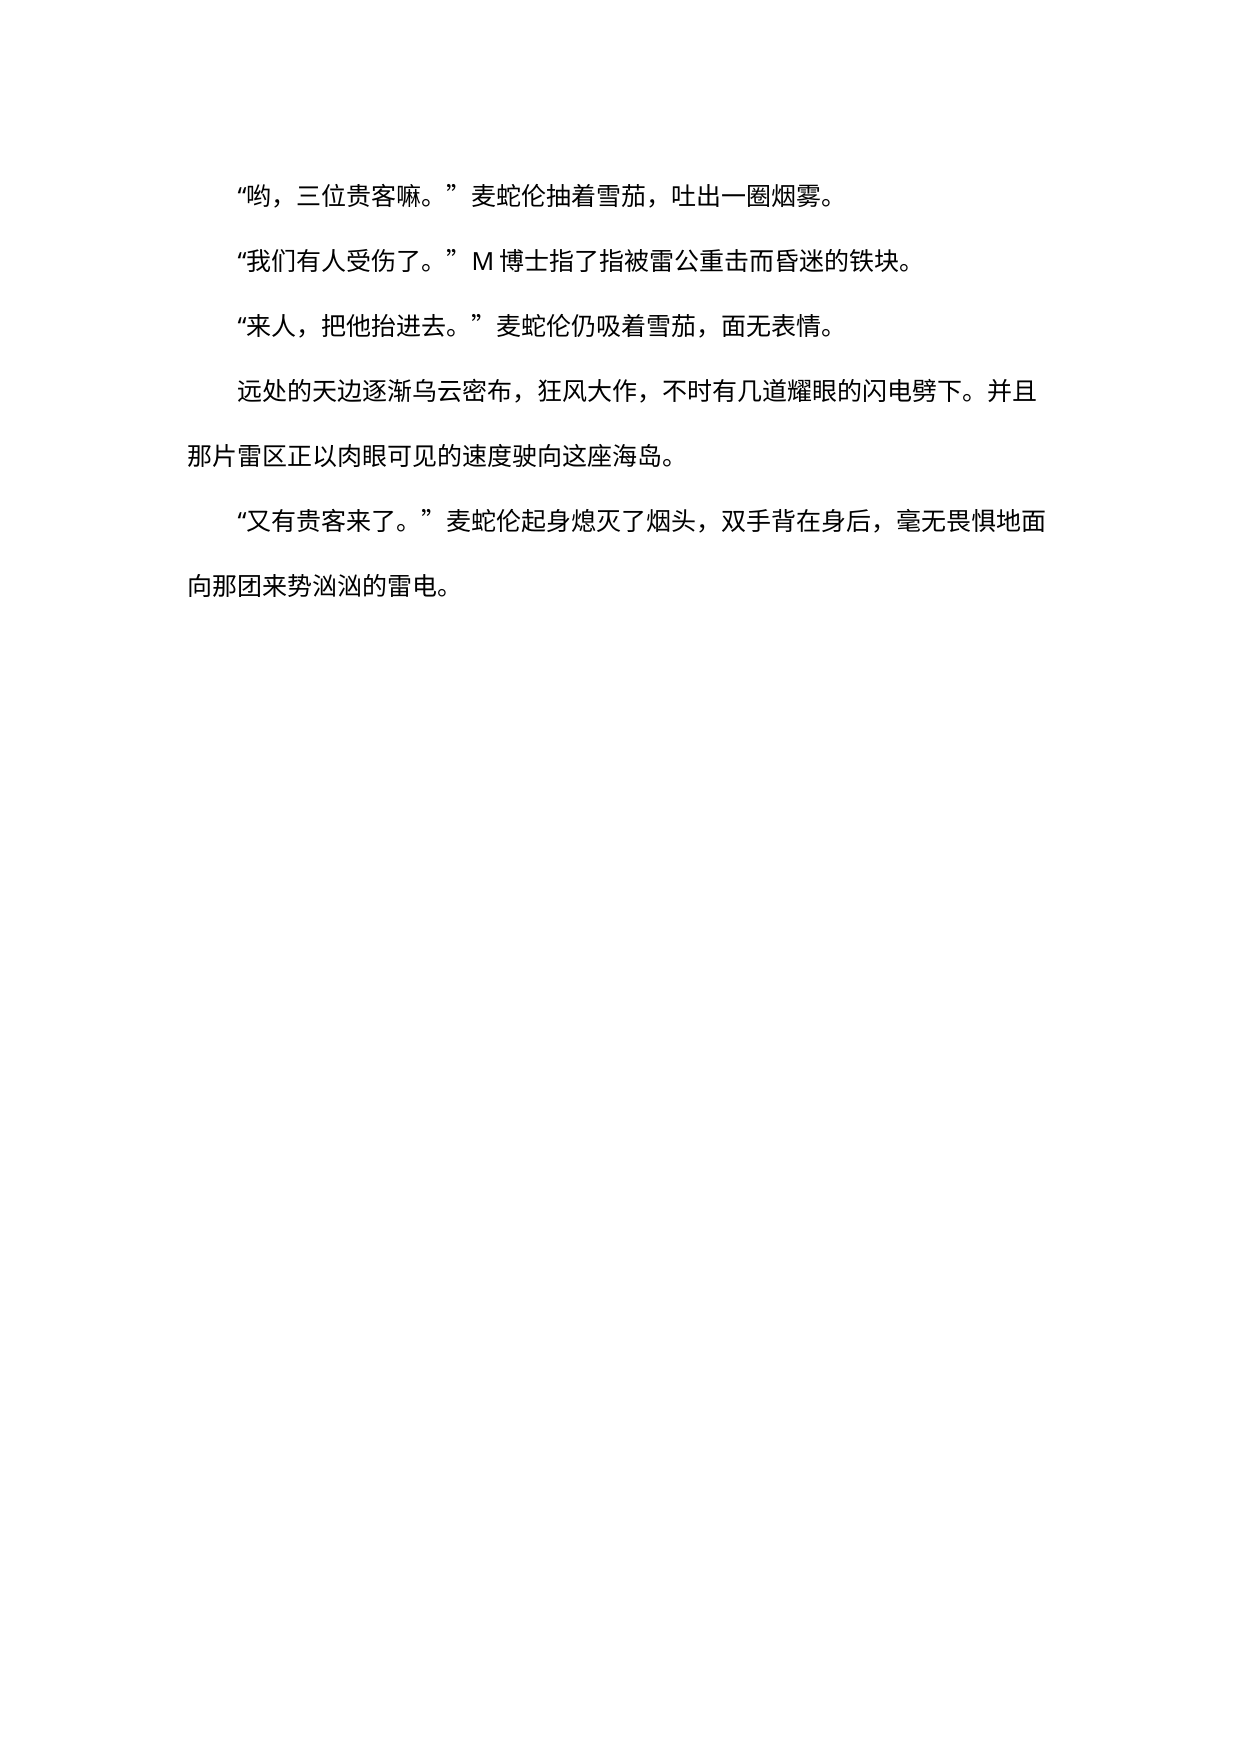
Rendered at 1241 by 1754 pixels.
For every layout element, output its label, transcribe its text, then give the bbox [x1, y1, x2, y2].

text “哟，三位贵客嘛。”麦蛇伦抽着雪茄，吐出一圈烟雾。 [187, 162, 1053, 227]
text “来人，把他抬进去。”麦蛇伦仍吸着雪茄，面无表情。 [187, 292, 1053, 357]
text “我们有人受伤了。”M博士指了指被雷公重击而昏迷的铁块。 [187, 227, 1053, 292]
text 远处的天边逐渐乌云密布，狂风大作，不时有几道耀眼的闪电劈下。并且那片雷区正以肉眼可见的速度驶向这座海岛。 [187, 357, 1053, 487]
text “又有贵客来了。”麦蛇伦起身熄灭了烟头，双手背在身后，毫无畏惧地面向那团来势汹汹的雷电。 [187, 487, 1053, 617]
